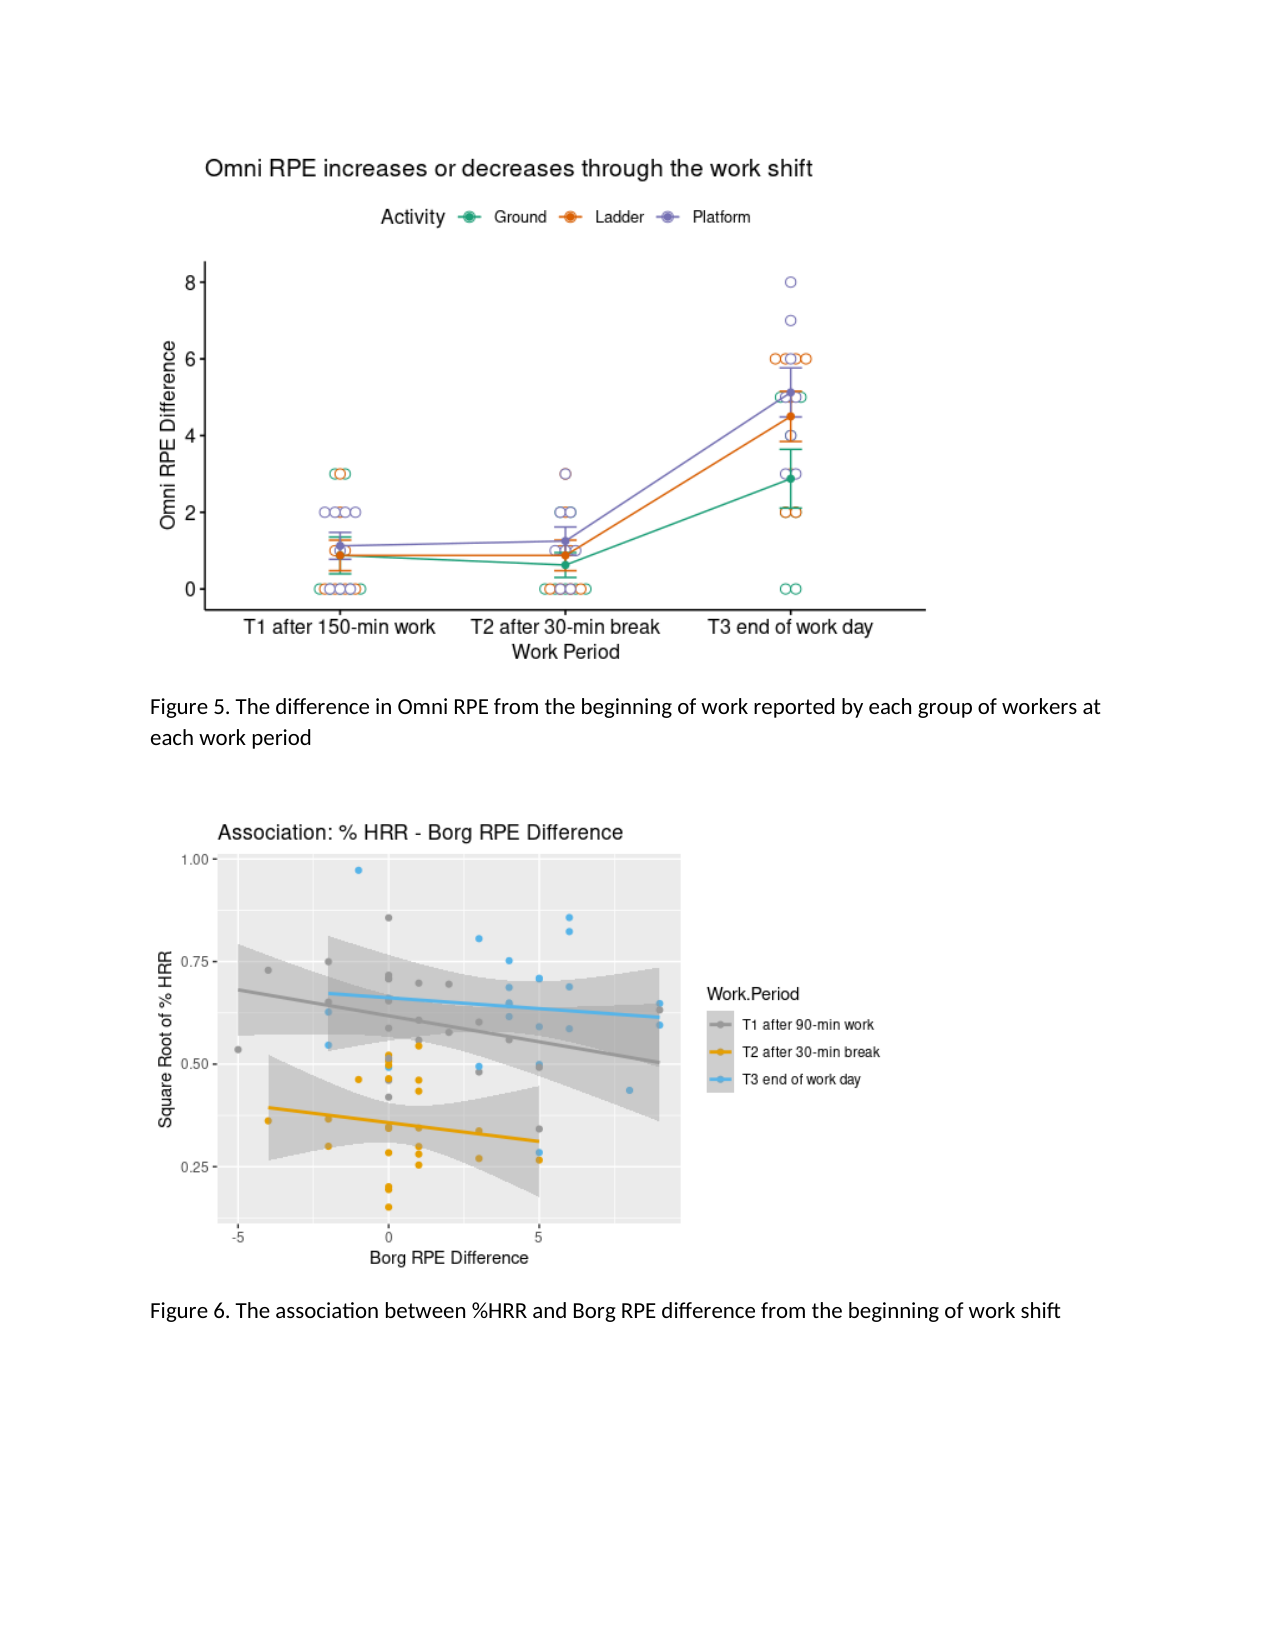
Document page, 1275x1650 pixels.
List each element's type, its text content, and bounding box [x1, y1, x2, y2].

picture [150, 150, 936, 674]
picture [150, 816, 898, 1277]
text Figure 5. The difference in Omni RPE from the beginning of work reported by each group of workers at each work period [150, 692, 1125, 751]
text Figure 6. The association between %HRR and Borg RPE difference from the beginning of work shift [150, 1296, 1125, 1324]
